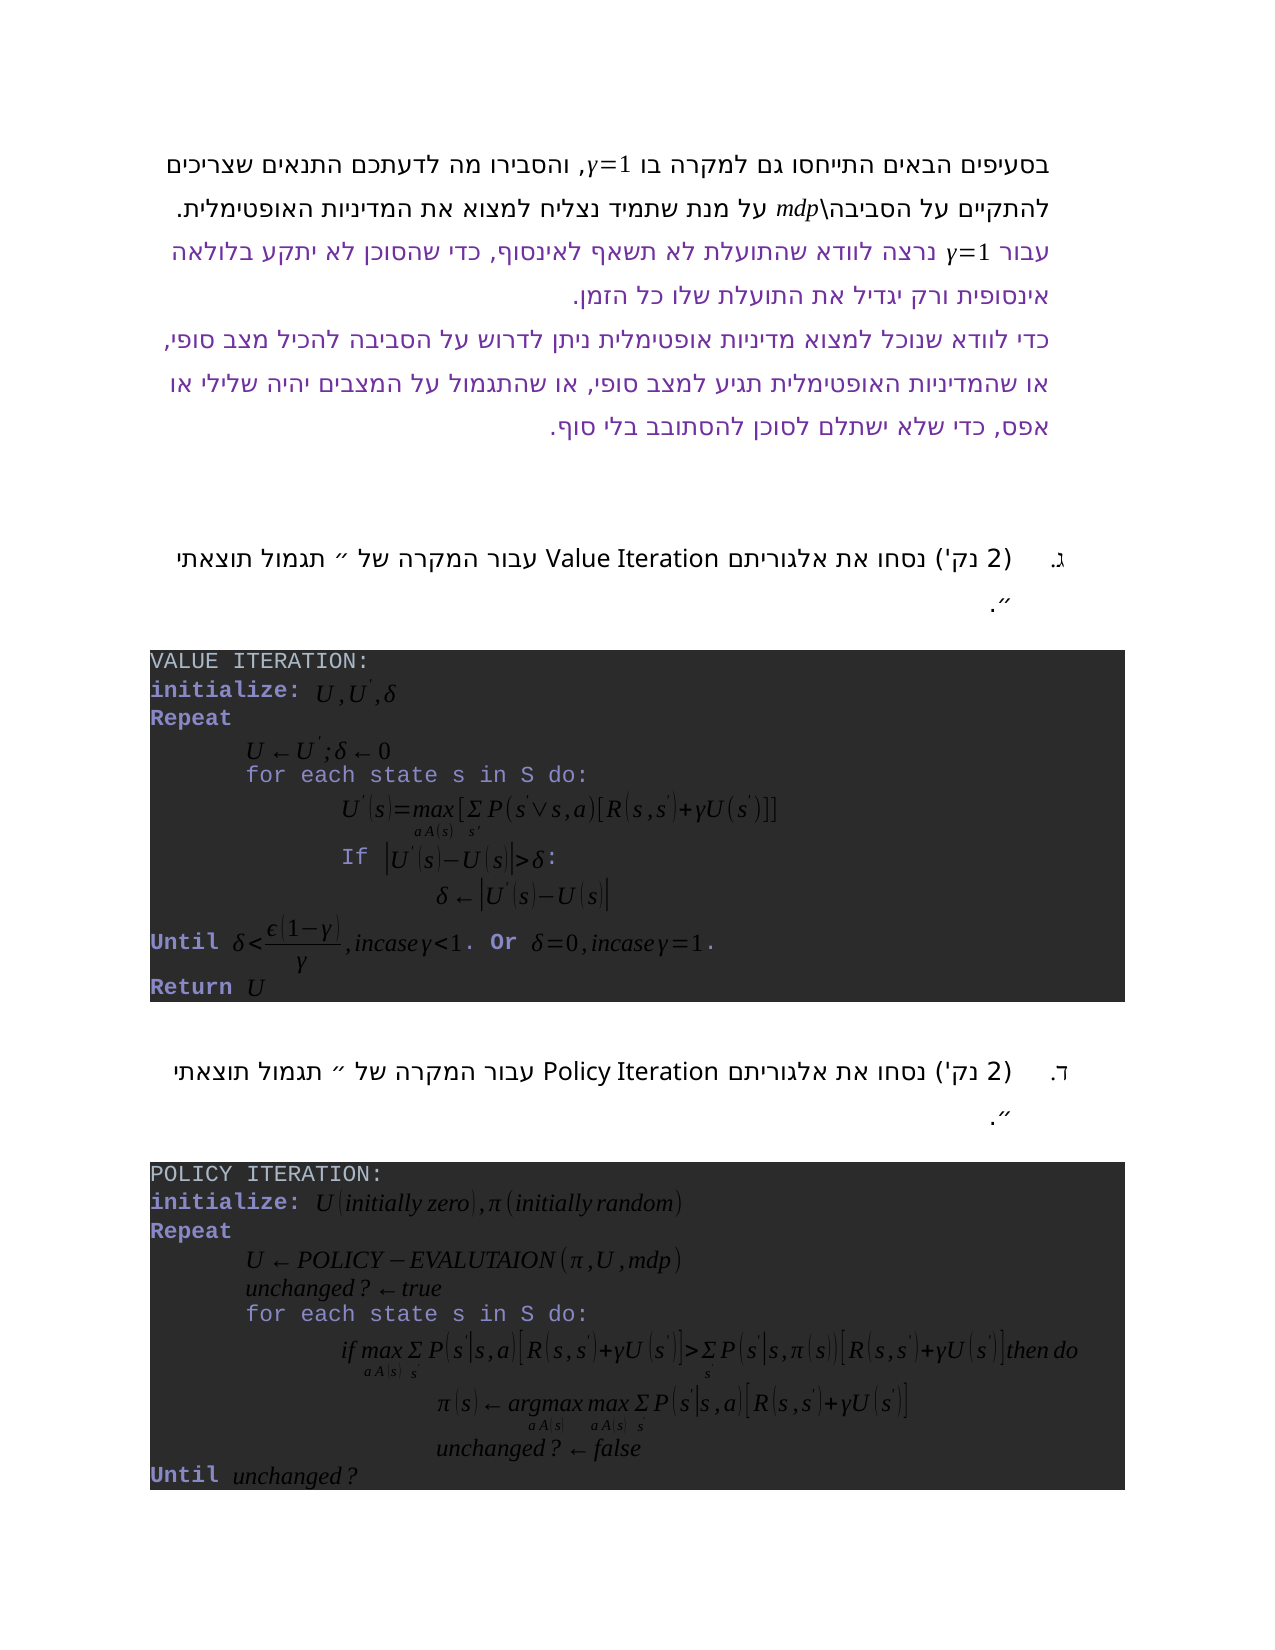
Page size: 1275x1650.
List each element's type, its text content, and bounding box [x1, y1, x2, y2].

text Until . Or . [150, 913, 1125, 974]
text Until [150, 1463, 1125, 1490]
list (2 נק') נסחו את אלגוריתם Policy Iteration עבור המקרה של ״ תגמול תוצאתי ״. [150, 1053, 1050, 1131]
text for each state s in S do: [150, 1303, 1125, 1329]
text If : [150, 841, 1125, 877]
text Repeat [150, 1219, 1125, 1245]
text Return [150, 974, 1125, 1002]
text for each state s in S do: [150, 764, 1125, 790]
text VALUE ITERATION: initialize: [150, 650, 1125, 707]
text Repeat [150, 707, 1125, 733]
text POLICY ITERATION: initialize: [150, 1162, 1125, 1219]
text בסעיפים הבאים התייחסו גם למקרה בו , והסבירו מה לדעתכם התנאים שצריכים להתקיים על הסביבה\ על מנת שתמיד נצליח למצוא את המדיניות האופטימלית. עבור נרצה לוודא שהתועלת לא תשאף לאינסוף, כדי שהסוכן לא יתקע בלולאה אינסופית ורק יגדיל את התועלת שלו כל הזמן. כדי לוודא שנוכל למצוא מדיניות אופטימלית ניתן לדרוש על הסביבה להכיל מצב סופי, או שהמדיניות האופטימלית תגיע למצב סופי, או שהתגמול על המצבים יהיה שלילי או אפס, כדי שלא ישתלם לסוכן להסתובב בלי סוף. [150, 150, 1050, 442]
list (2 נק') נסחו את אלגוריתם Value Iteration עבור המקרה של ״ תגמול תוצאתי ״. [150, 541, 1050, 618]
